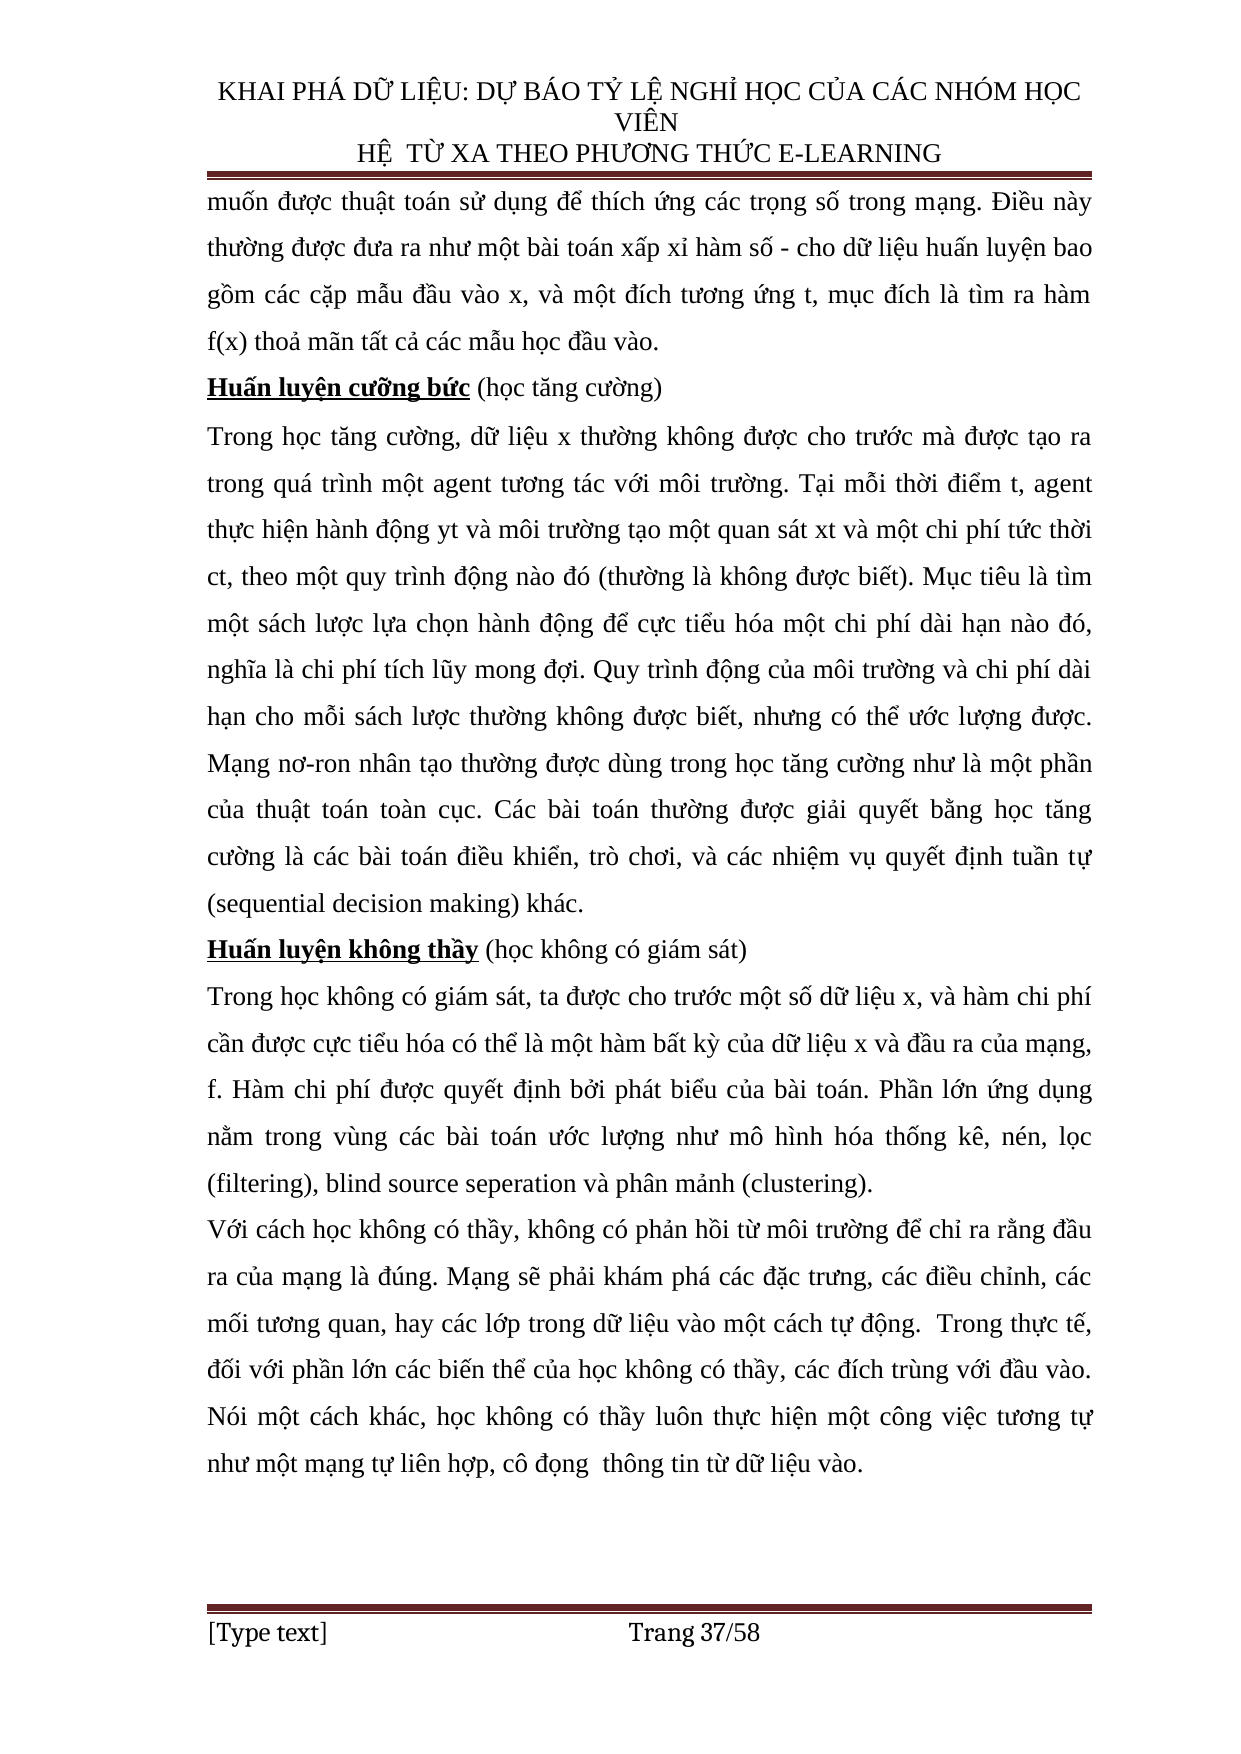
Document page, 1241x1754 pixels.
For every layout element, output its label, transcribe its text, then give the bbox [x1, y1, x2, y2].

text Với cách học không có thầy, không có phản hồi từ môi trường để chỉ ra rằng đầu ra của mạng là đúng. Mạng sẽ phải khám phá các đặc trưng, các điều chỉnh, các mối tương quan, hay các lớp trong dữ liệu vào một cách tự động. Trong thực tế, đối với phần lớn các biến thể của học không có thầy, các đích trùng với đầu vào. Nói một cách khác, học không có thầy luôn thực hiện một công việc tương tự như một mạng tự liên hợp, cô đọng thông tin từ dữ liệu vào. [207, 1214, 1092, 1478]
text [207, 185, 1092, 356]
text Trong học không có giám sát, ta được cho trước một số dữ liệu x, và hàm chi phí cần được cực tiểu hóa có thể là một hàm bất kỳ của dữ liệu x và đầu ra của mạng, f. Hàm chi phí được quyết định bởi phát biểu của bài toán. Phần lớn ứng dụng nằm trong vùng các bài toán ước lượng như mô hình hóa thống kê, nén, lọc (filtering), blind source seperation và phân mảnh (clustering). [207, 980, 1092, 1198]
text Trong học tăng cường, dữ liệu x thường không được cho trước mà được tạo ra trong quá trình một agent tương tác với môi trường. Tại mỗi thời điểm t, agent thực hiện hành động yt và môi trường tạo một quan sát xt và một chi phí tức thời ct, theo một quy trình động nào đó (thường là không được biết). Mục tiêu là tìm một sách lược lựa chọn hành động để cực tiểu hóa một chi phí dài hạn nào đó, nghĩa là chi phí tích lũy mong đợi. Quy trình động của môi trường và chi phí dài hạn cho mỗi sách lược thường không được biết, nhưng có thể ước lượng được. Mạng nơ-ron nhân tạo thường được dùng trong học tăng cường như là một phần của thuật toán toàn cục. Các bài toán thường được giải quyết bằng học tăng cường là các bài toán điều khiển, trò chơi, và các nhiệm vụ quyết định tuần tự (sequential decision making) khác. [207, 420, 1092, 918]
text Huấn luyện cưỡng bức (học tăng cường) [207, 371, 1092, 402]
text Huấn luyện không thầy (học không có giám sát) [207, 934, 1092, 965]
